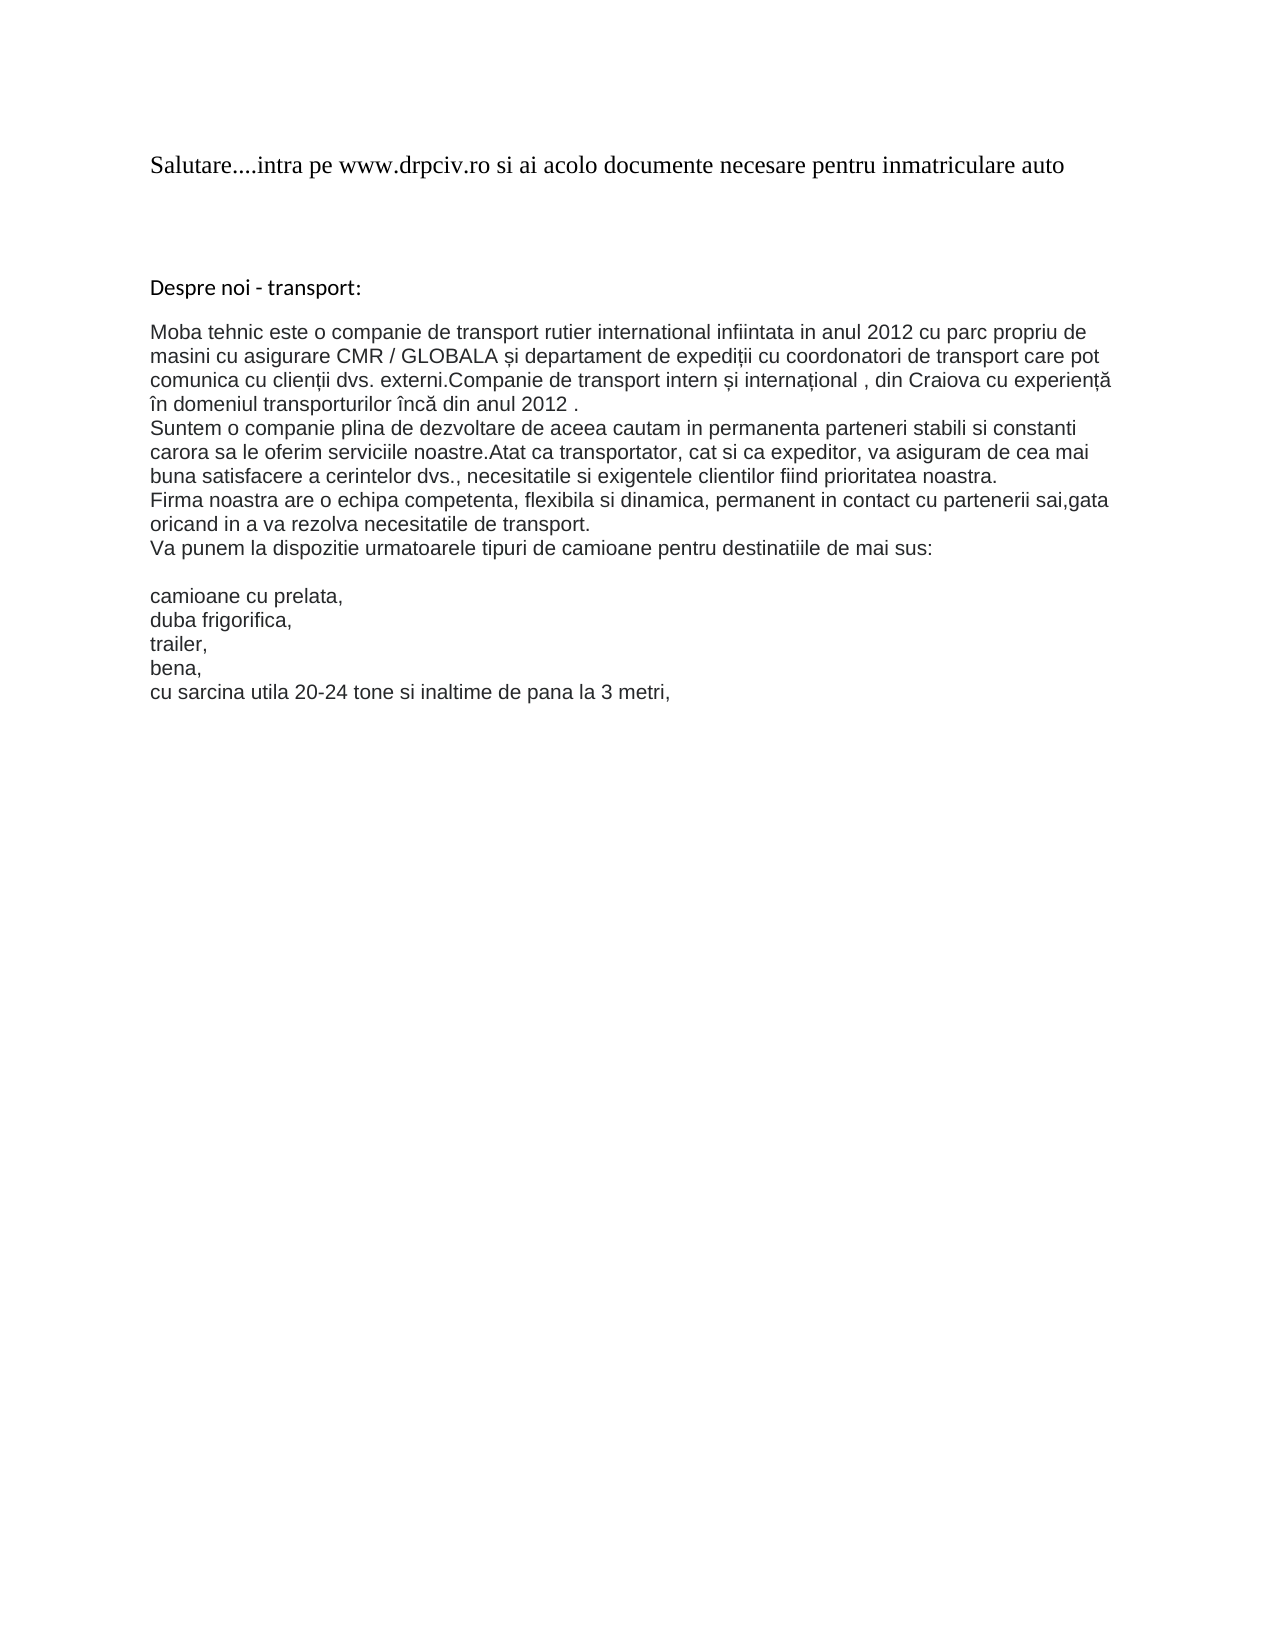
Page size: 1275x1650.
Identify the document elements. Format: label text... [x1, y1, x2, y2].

text Firma noastra are o echipa competenta, flexibila si dinamica, permanent in contact cu partenerii sai,gata oricand in a va rezolva necesitatile de transport. [150, 488, 1125, 536]
text Salutare....intra pe www.drpciv.ro si ai acolo documente necesare pentru inmatriculare auto [150, 150, 1125, 179]
text duba frigorifica, [150, 608, 1125, 632]
text camioane cu prelata, [150, 584, 1125, 608]
text Despre noi - transport: [150, 273, 1125, 301]
text Moba tehnic este o companie de transport rutier international infiintata in anul 2012 cu parc propriu de masini cu asigurare CMR / GLOBALA și departament de expediții cu coordonatori de transport care pot comunica cu clienții dvs. externi.Companie de transport intern și internațional , din Craiova cu experiență în domeniul transporturilor încă din anul 2012 . [150, 320, 1125, 416]
text Va punem la dispozitie urmatoarele tipuri de camioane pentru destinatiile de mai sus: [150, 536, 1125, 560]
text cu sarcina utila 20-24 tone si inaltime de pana la 3 metri, [150, 679, 1125, 703]
text Suntem o companie plina de dezvoltare de aceea cautam in permanenta parteneri stabili si constanti carora sa le oferim serviciile noastre.Atat ca transportator, cat si ca expeditor, va asiguram de cea mai buna satisfacere a cerintelor dvs., necesitatile si exigentele clientilor fiind prioritatea noastra. [150, 416, 1125, 488]
text trailer, [150, 632, 1125, 656]
text bena, [150, 656, 1125, 679]
